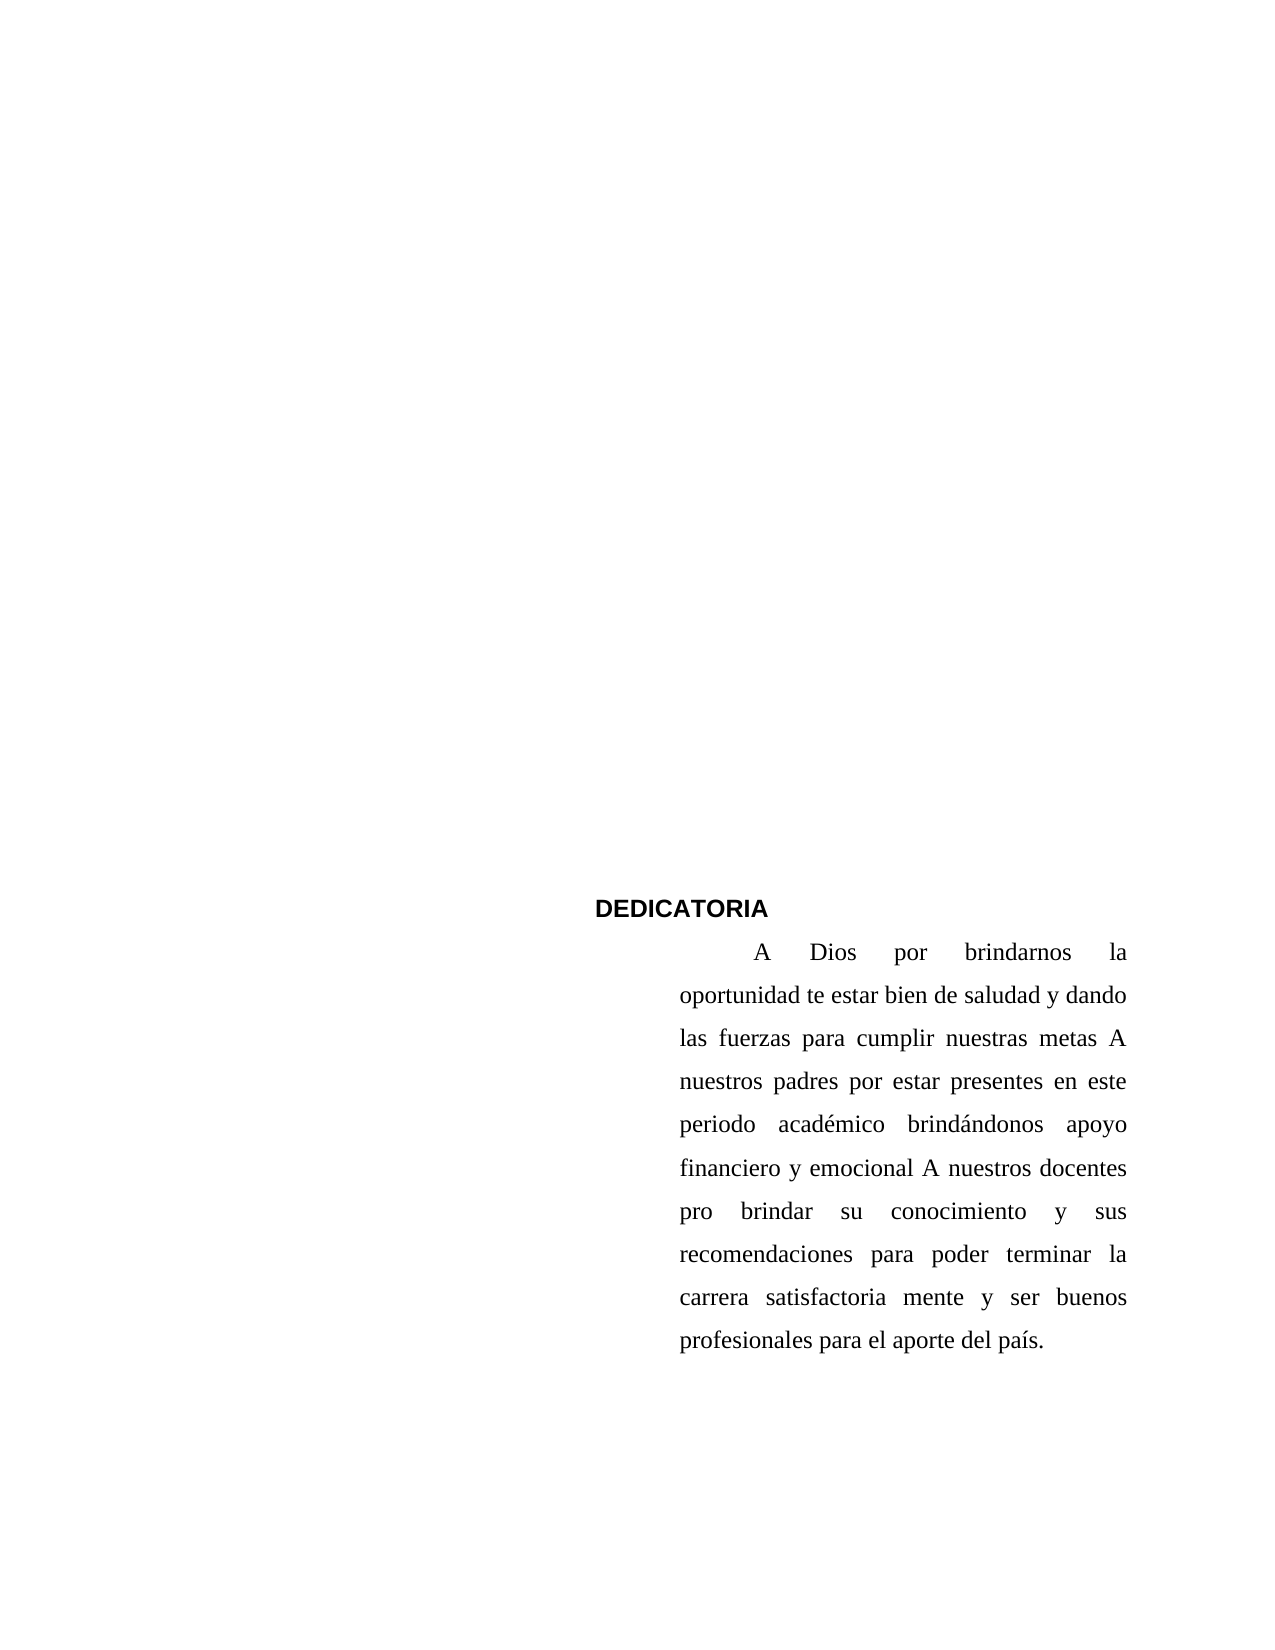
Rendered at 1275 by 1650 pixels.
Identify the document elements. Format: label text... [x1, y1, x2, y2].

subtitle DEDICATORIA [236, 894, 1127, 923]
text A Dios por brindarnos la oportunidad te estar bien de saludad y dando las fuerzas para cumplir nuestras metas A nuestros padres por estar presentes en este periodo académico brindándonos apoyo financiero y emocional A nuestros docentes pro brindar su conocimiento y sus recomendaciones para poder terminar la carrera satisfactoria mente y ser buenos profesionales para el aporte del país. [679, 937, 1127, 1354]
